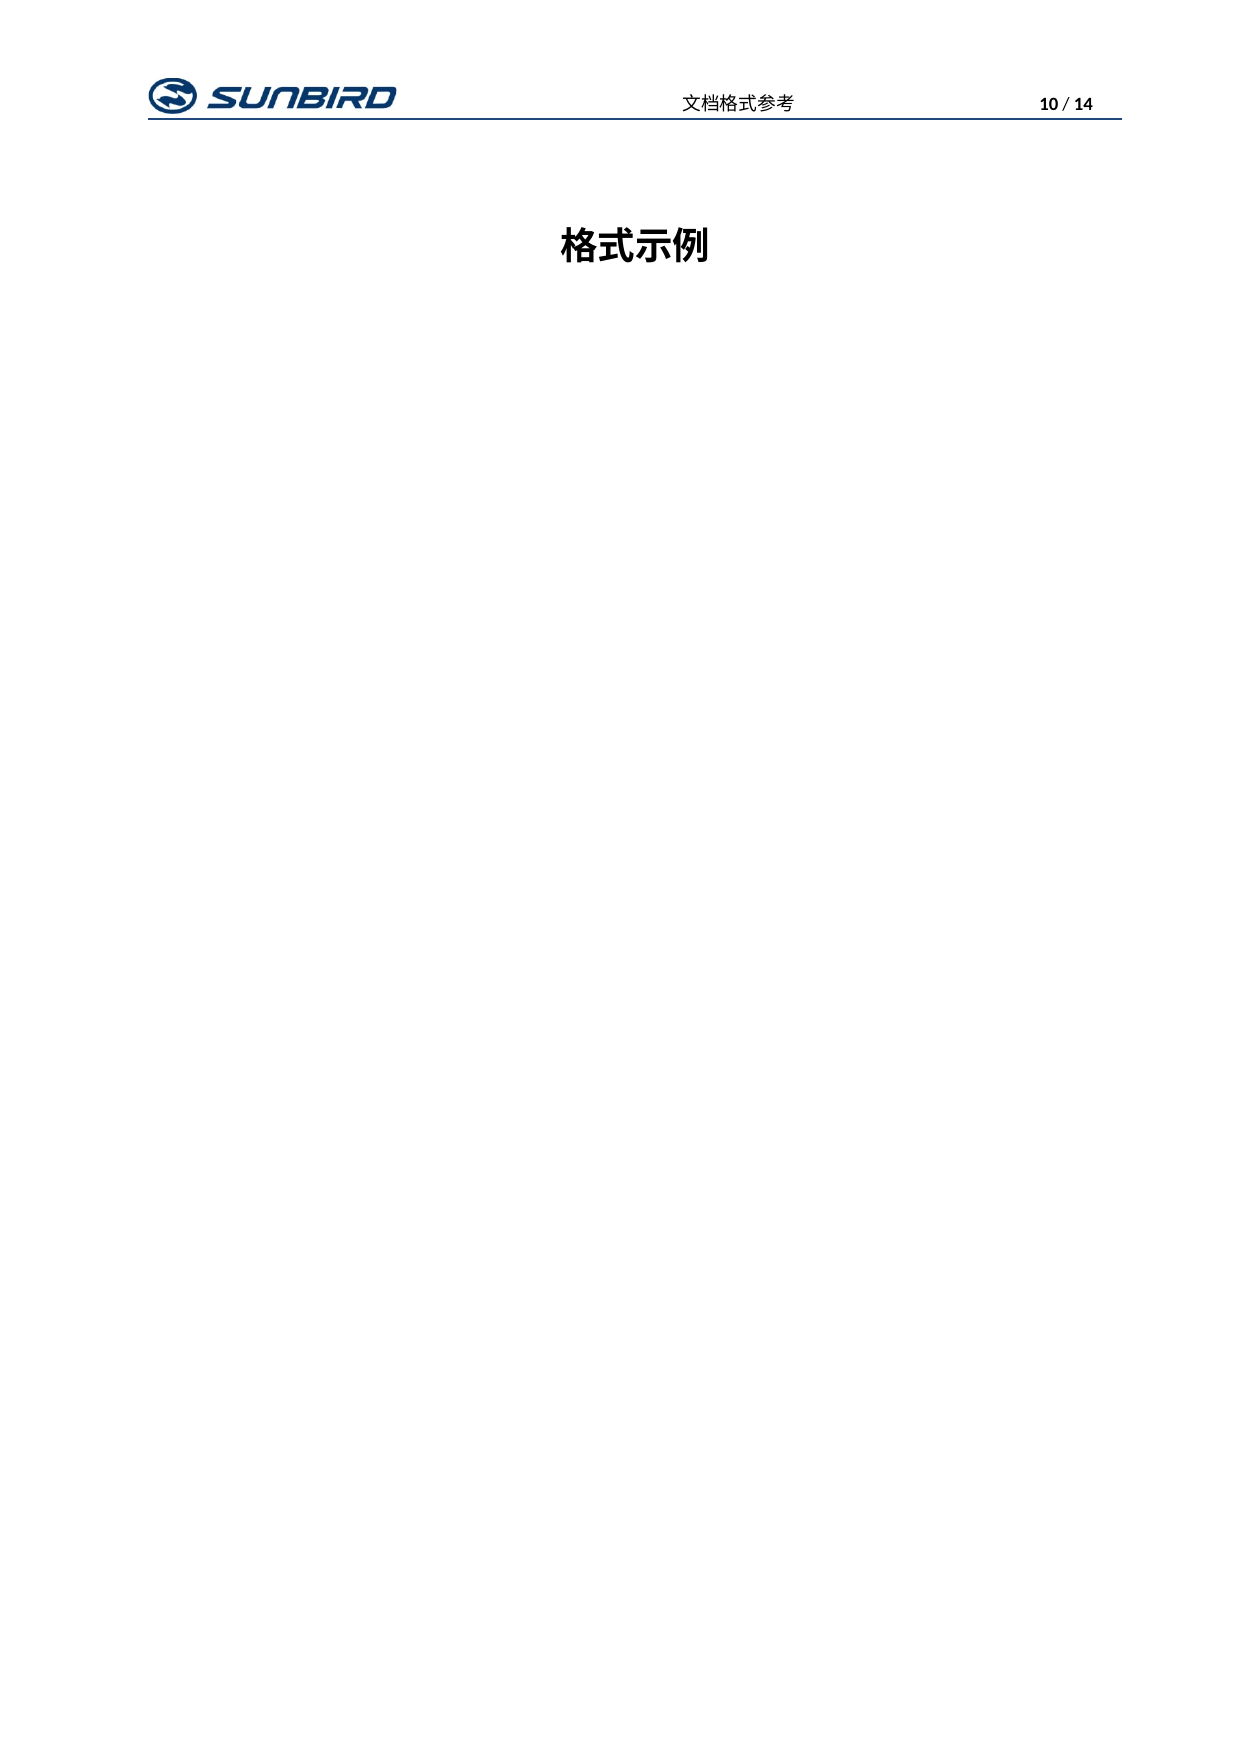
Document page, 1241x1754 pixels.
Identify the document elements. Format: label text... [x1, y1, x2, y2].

picture [148, 78, 397, 114]
text 格式示例 [148, 211, 1122, 276]
